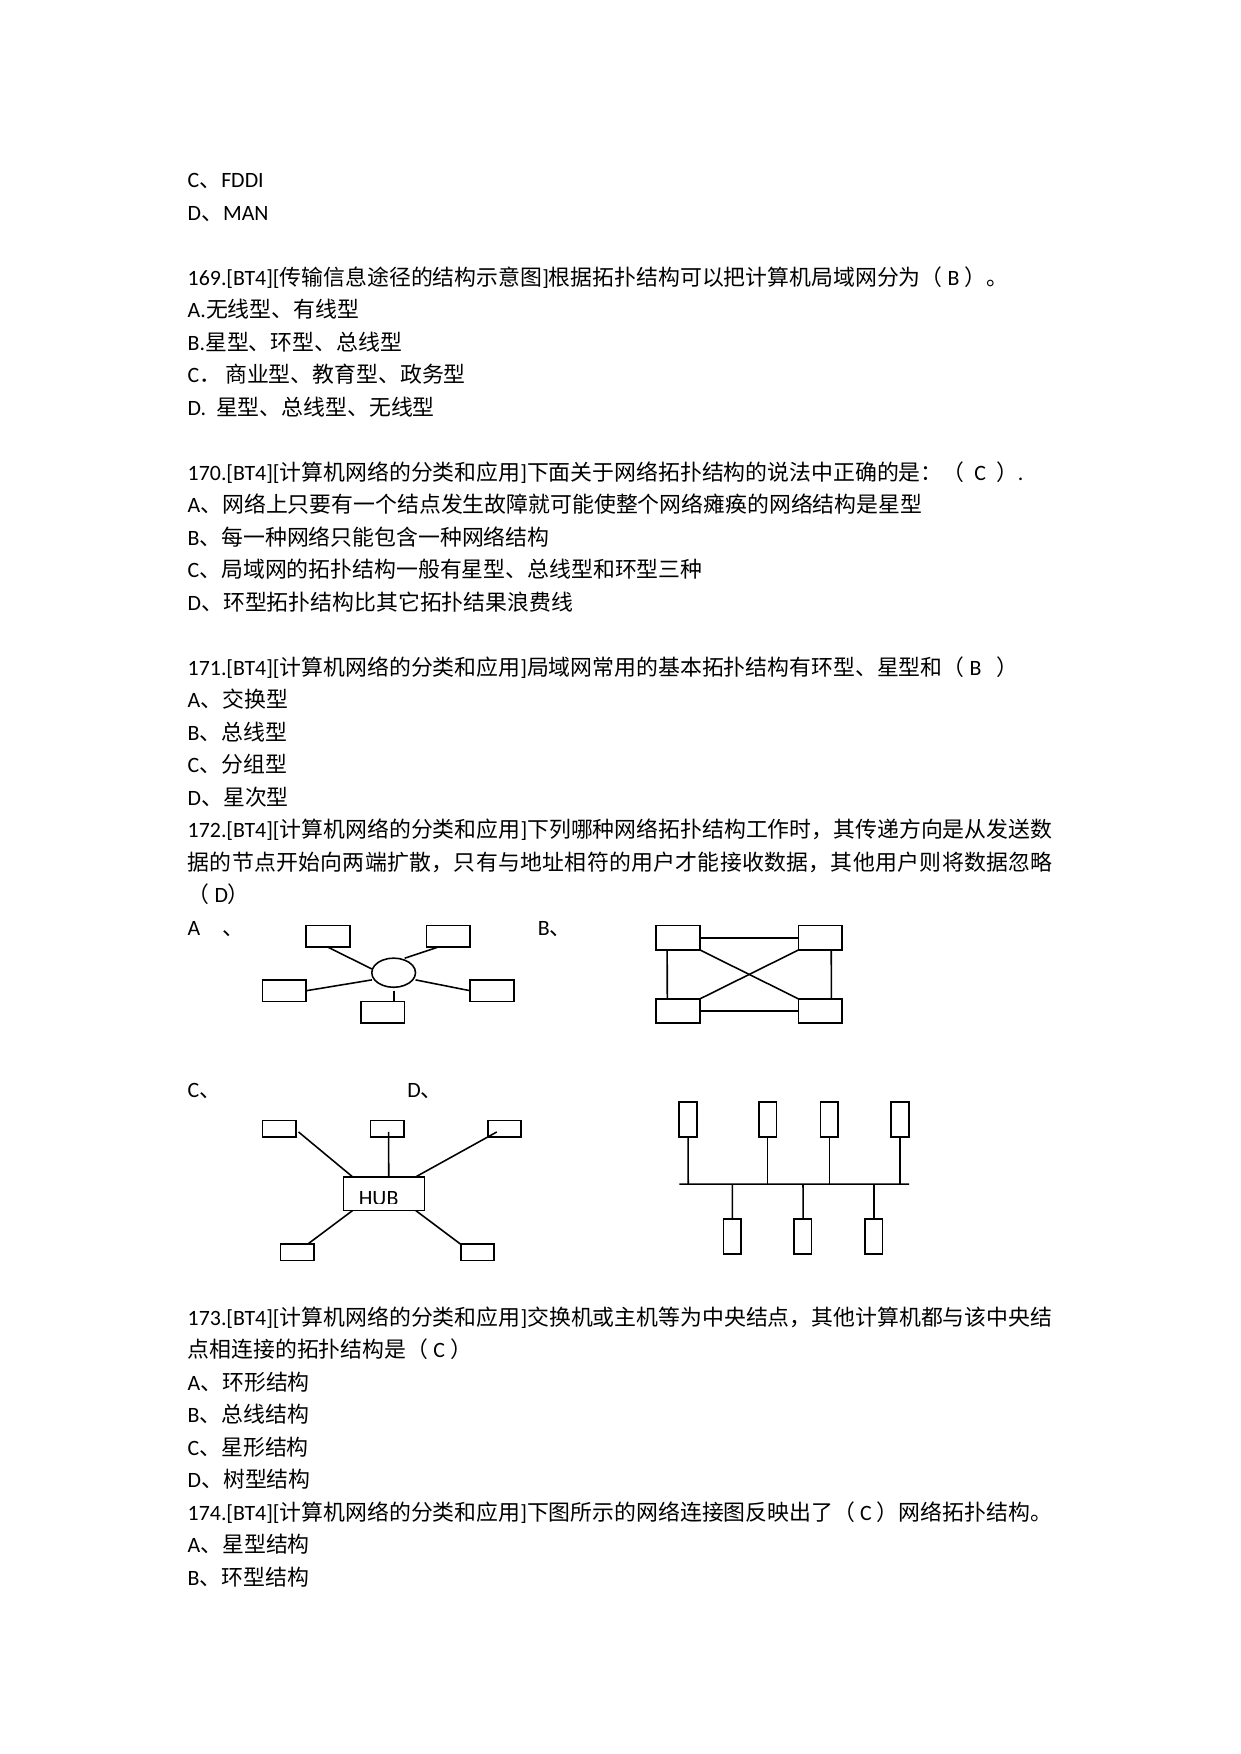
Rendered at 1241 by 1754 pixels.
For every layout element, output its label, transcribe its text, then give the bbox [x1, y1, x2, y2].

text 172.[BT4][计算机网络的分类和应用]下列哪种网络拓扑结构工作时，其传递方向是从发送数据的节点开始向两端扩散，只有与地址相符的用户才能接收数据，其他用户则将数据忽略？（ D） [187, 812, 1053, 909]
text D、环型拓扑结构比其它拓扑结果浪费线 [187, 584, 1053, 617]
text A、 B、 [187, 909, 1053, 942]
text B、总线结构 [187, 1397, 1053, 1429]
text C、 D、 [187, 1072, 1053, 1104]
text B.星型、环型、总线型 [187, 324, 1053, 357]
text C、星形结构 [187, 1429, 1053, 1462]
text B、总线型 [187, 714, 1053, 747]
text D. 星型、总线型、无线型 [187, 389, 1053, 422]
text B、环型结构 [187, 1559, 1053, 1592]
text 169.[BT4][传输信息途径的结构示意图]根据拓扑结构可以把计算机局域网分为（ B ）。 [187, 259, 1053, 292]
text 170.[BT4][计算机网络的分类和应用]下面关于网络拓扑结构的说法中正确的是：（ C ）. [187, 454, 1053, 487]
text A、交换型 [187, 682, 1053, 714]
text C、FDDI [187, 162, 1053, 194]
text C、局域网的拓扑结构一般有星型、总线型和环型三种 [187, 552, 1053, 584]
text 173.[BT4][计算机网络的分类和应用]交换机或主机等为中央结点，其他计算机都与该中央结点相连接的拓扑结构是（ C ） [187, 1299, 1053, 1364]
text A.无线型、有线型 [187, 292, 1053, 324]
text 174.[BT4][计算机网络的分类和应用]下图所示的网络连接图反映出了（ C ）网络拓扑结构。 [187, 1494, 1053, 1527]
text D、MAN [187, 194, 1053, 227]
text D、星次型 [187, 779, 1053, 812]
text A、网络上只要有一个结点发生故障就可能使整个网络瘫痪的网络结构是星型 [187, 487, 1053, 519]
text D、树型结构 [187, 1462, 1053, 1494]
list 商业型、教育型、政务型 [187, 357, 1053, 389]
text B、每一种网络只能包含一种网络结构 [187, 519, 1053, 552]
text A、环形结构 [187, 1364, 1053, 1397]
text 171.[BT4][计算机网络的分类和应用]局域网常用的基本拓扑结构有环型、星型和（ B ） [187, 649, 1053, 682]
text A、星型结构 [187, 1527, 1053, 1559]
text C、分组型 [187, 747, 1053, 779]
